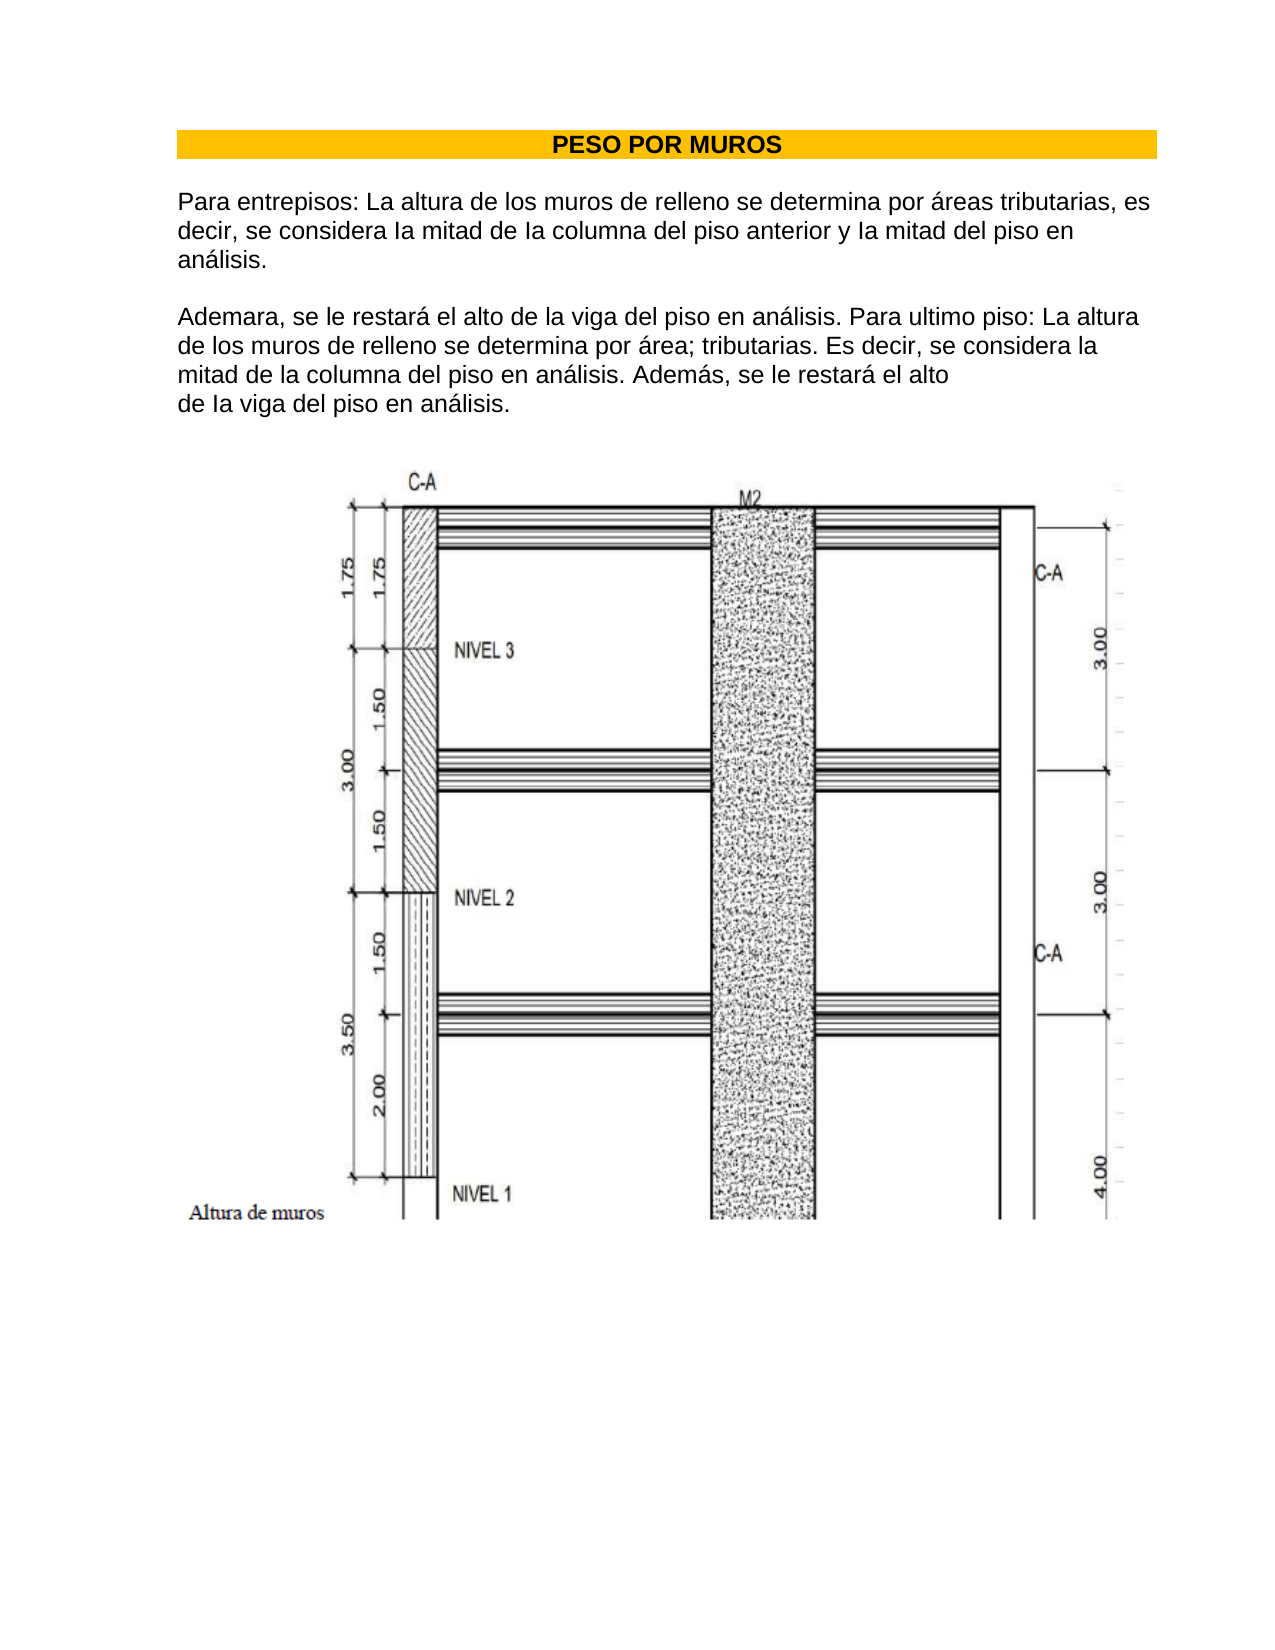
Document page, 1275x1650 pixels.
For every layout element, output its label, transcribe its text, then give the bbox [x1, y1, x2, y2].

text de Ia viga del piso en análisis. [177, 389, 1157, 417]
text Para entrepisos: La altura de los muros de relleno se determina por áreas tributarias, es decir, se considera Ia mitad de Ia columna del piso anterior y Ia mitad del piso en análisis. [177, 187, 1157, 274]
text PESO POR MUROS [177, 130, 1157, 159]
picture [177, 446, 1157, 1244]
text Ademara, se le restará el alto de la viga del piso en análisis. Para ultimo piso: La altura de los muros de relleno se determina por área; tributarias. Es decir, se considera la mitad de la columna del piso en análisis. Además, se le restará el alto [177, 302, 1157, 389]
